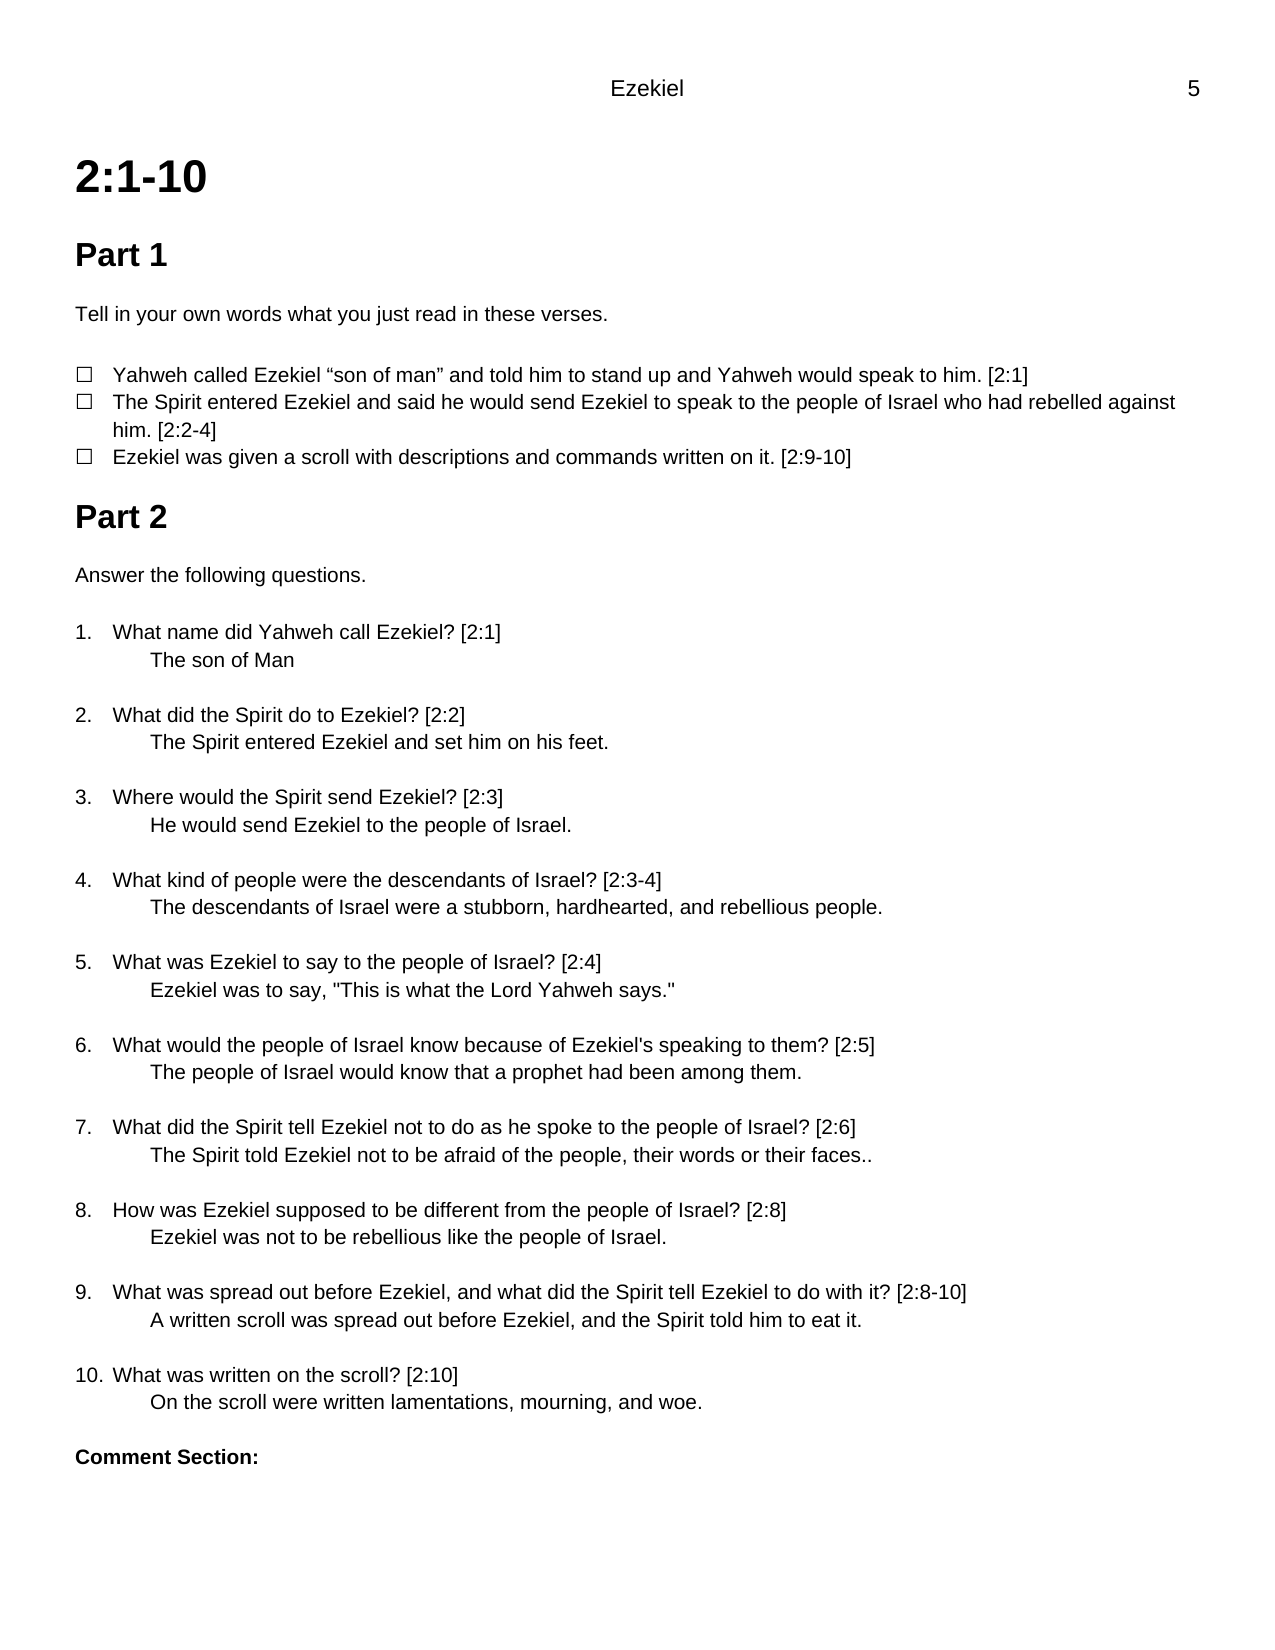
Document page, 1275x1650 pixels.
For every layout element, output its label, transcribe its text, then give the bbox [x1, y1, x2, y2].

list What was written on the scroll? [2:10] [75, 1363, 1200, 1387]
text He would send Ezekiel to the people of Israel. [150, 813, 1200, 837]
list What name did Yahweh call Ezekiel? [2:1] [75, 620, 1200, 644]
text Tell in your own words what you just read in these verses. [75, 301, 1200, 325]
list Where would the Spirit send Ezekiel? [2:3] [75, 785, 1200, 809]
list What did the Spirit do to Ezekiel? [2:2] [75, 703, 1200, 727]
list What did the Spirit tell Ezekiel not to do as he spoke to the people of Israel? [2:6] [75, 1115, 1200, 1139]
text The Spirit told Ezekiel not to be afraid of the people, their words or their faces.. [150, 1143, 1200, 1167]
text Answer the following questions. [75, 563, 1200, 587]
list Yahweh called Ezekiel “son of man” and told him to stand up and Yahweh would speak to him. [2:1] [75, 362, 1200, 386]
text Comment Section: [75, 1445, 1200, 1469]
text Part 1 [75, 236, 1200, 274]
subtitle 2:1-10 [75, 150, 1200, 203]
text Ezekiel was not to be rebellious like the people of Israel. [150, 1225, 1200, 1249]
text A written scroll was spread out before Ezekiel, and the Spirit told him to eat it. [150, 1308, 1200, 1332]
text The people of Israel would know that a prophet had been among them. [150, 1060, 1200, 1084]
list What was Ezekiel to say to the people of Israel? [2:4] [75, 950, 1200, 974]
list What was spread out before Ezekiel, and what did the Spirit tell Ezekiel to do with it? [2:8-10] [75, 1280, 1200, 1304]
text The descendants of Israel were a stubborn, hardhearted, and rebellious people. [150, 895, 1200, 919]
text On the scroll were written lamentations, mourning, and woe. [150, 1390, 1200, 1414]
list Ezekiel was given a scroll with descriptions and commands written on it. [2:9-10] [75, 445, 1200, 469]
text Part 2 [75, 497, 1200, 536]
list The Spirit entered Ezekiel and said he would send Ezekiel to speak to the people of Israel who had rebelled against him. [2:2-4] [75, 390, 1200, 441]
text The Spirit entered Ezekiel and set him on his feet. [150, 730, 1200, 754]
text The son of Man [150, 648, 1200, 672]
list What would the people of Israel know because of Ezekiel's speaking to them? [2:5] [75, 1033, 1200, 1057]
list How was Ezekiel supposed to be different from the people of Israel? [2:8] [75, 1198, 1200, 1222]
list What kind of people were the descendants of Israel? [2:3-4] [75, 868, 1200, 892]
text Ezekiel was to say, "This is what the Lord Yahweh says." [150, 978, 1200, 1002]
